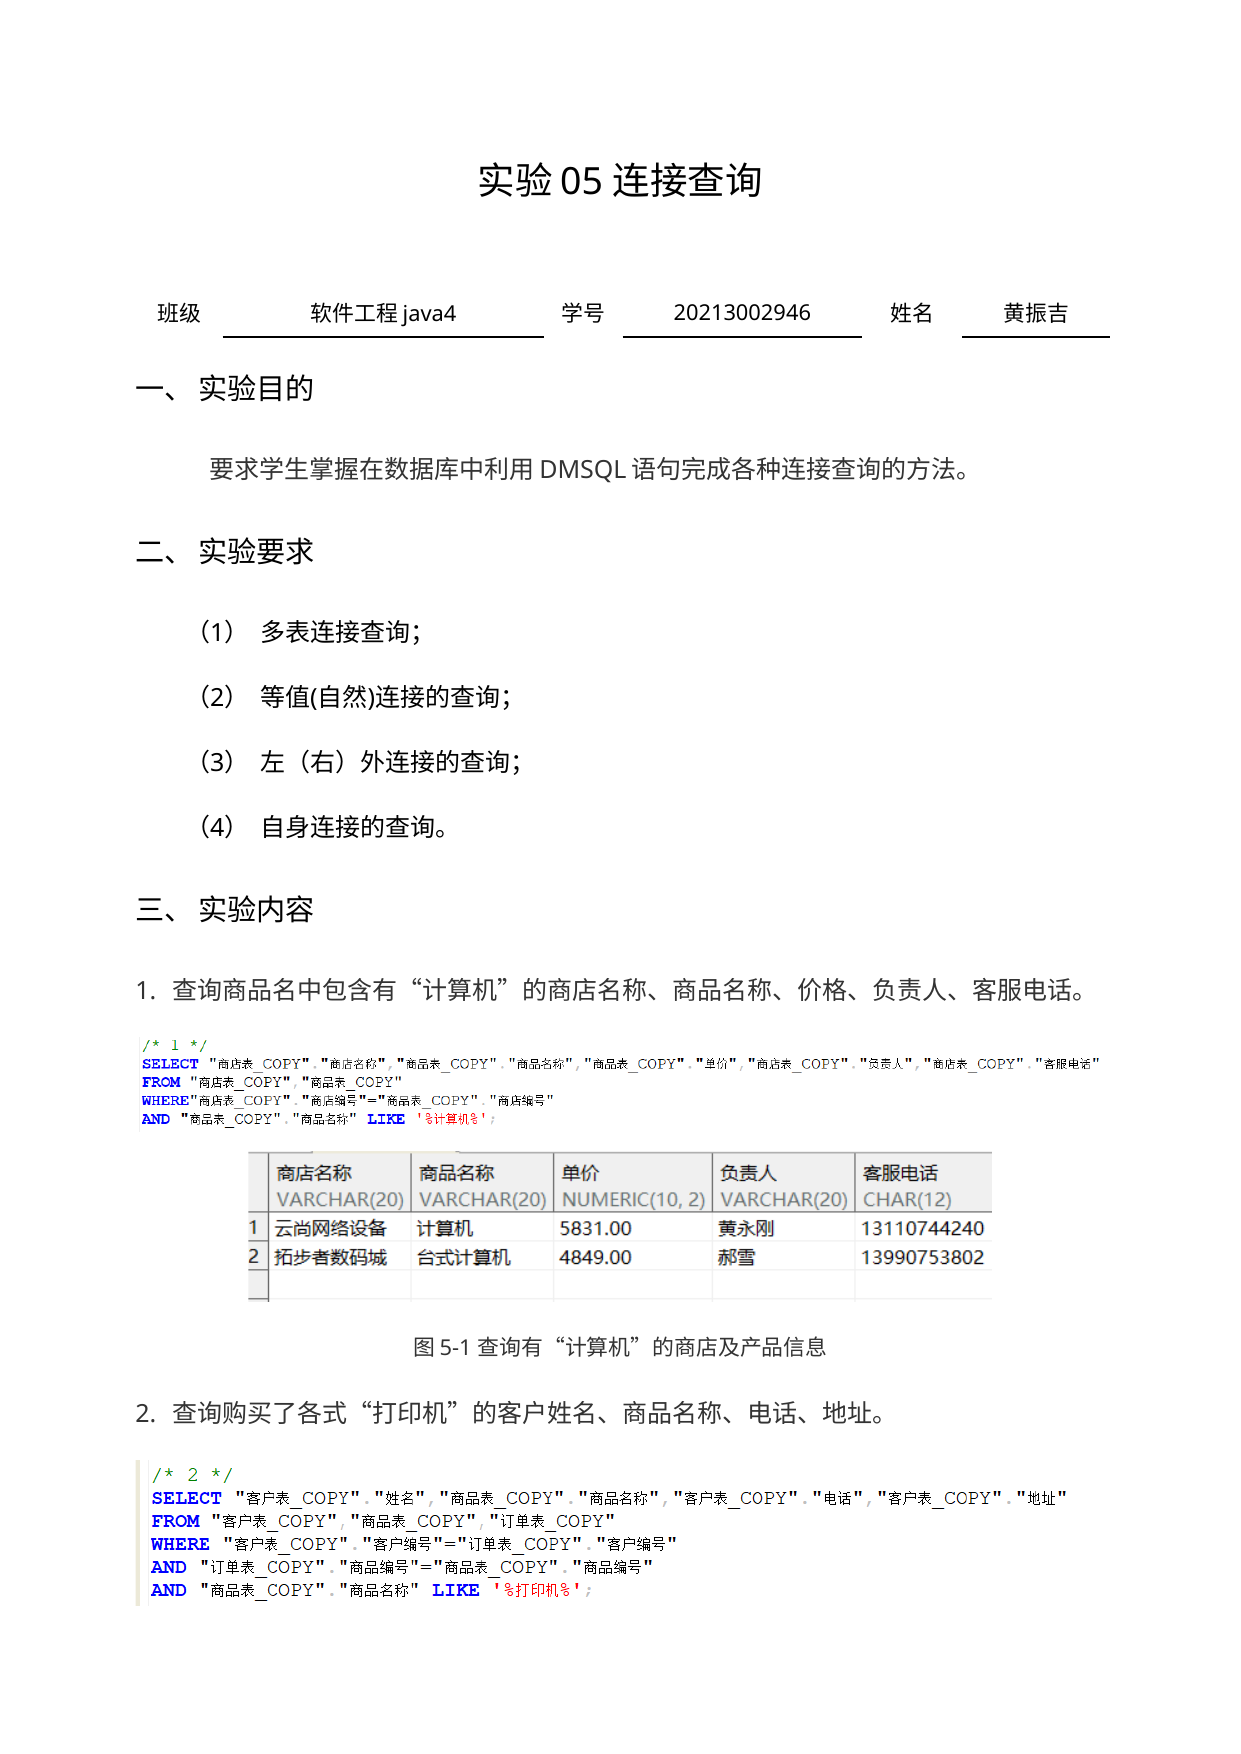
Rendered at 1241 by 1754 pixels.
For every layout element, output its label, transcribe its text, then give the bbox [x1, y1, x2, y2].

list 左（右）外连接的查询； [185, 728, 1105, 793]
list 多表连接查询； [185, 598, 1105, 663]
table_header 软件工程java4 [223, 287, 544, 336]
picture [135, 1037, 1105, 1132]
list 查询购买了各式“打印机”的客户姓名、商品名称、电话、地址。 [135, 1379, 1105, 1444]
list 自身连接的查询。 [185, 793, 1105, 858]
table_header 姓名 [862, 288, 962, 336]
picture [248, 1151, 992, 1302]
list 实验目的 [135, 354, 1105, 419]
list 实验要求 [135, 517, 1105, 582]
table_header 学号 [544, 288, 622, 336]
list 查询商品名中包含有“计算机”的商店名称、商品名称、价格、负责人、客服电话。 [135, 956, 1105, 1021]
list 实验内容 [135, 875, 1105, 940]
table_header 班级 [136, 288, 223, 336]
table_header 黄振吉 [962, 287, 1110, 336]
title 实验05 连接查询 [135, 146, 1105, 211]
list 等值(自然)连接的查询； [185, 663, 1105, 728]
text 图5-1 查询有“计算机”的商店及产品信息 [135, 1330, 1105, 1363]
picture [135, 1460, 1105, 1606]
text 要求学生掌握在数据库中利用DMSQL语句完成各种连接查询的方法。 [162, 436, 1105, 501]
table_header 20213002946 [623, 287, 862, 336]
